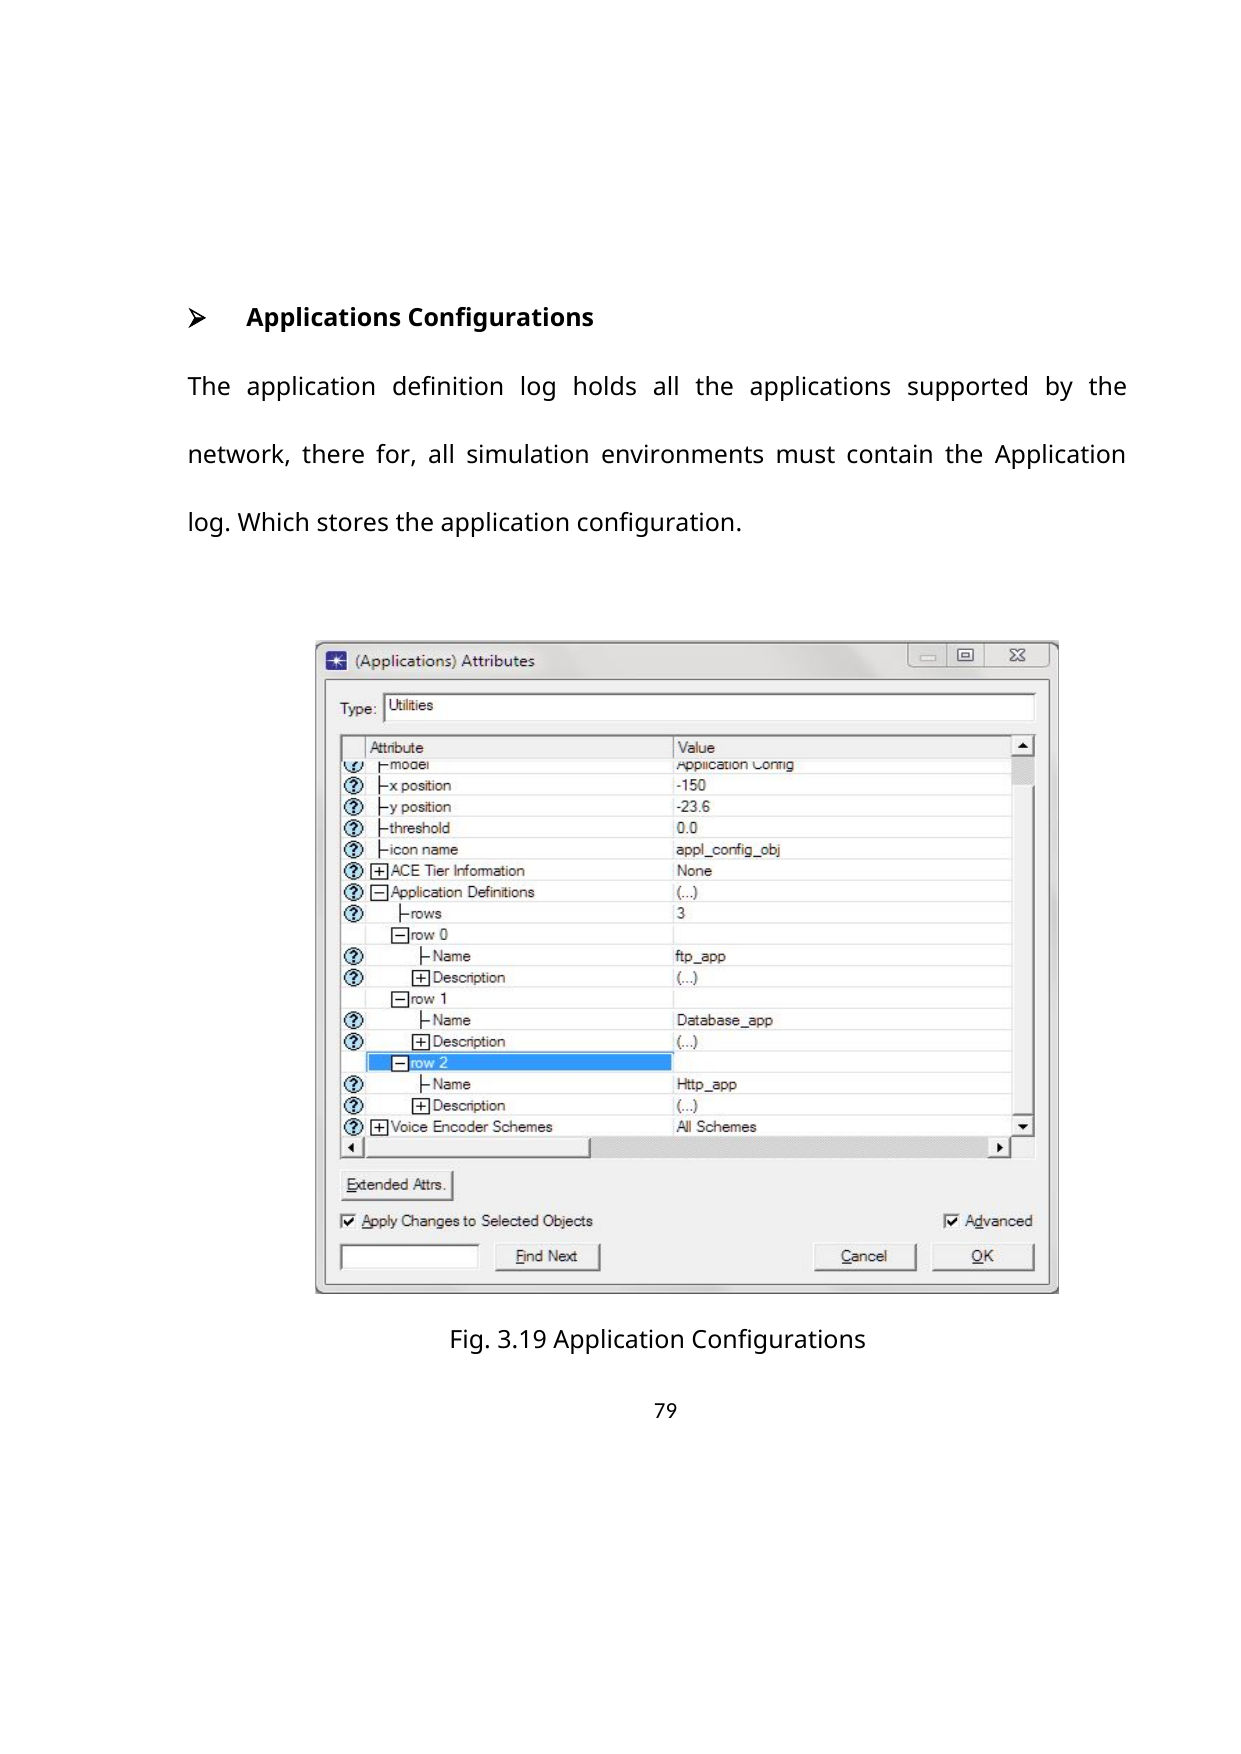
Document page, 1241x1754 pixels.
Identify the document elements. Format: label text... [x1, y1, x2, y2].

text The application definition log holds all the applications supported by the network, there for, all simulation environments must contain the Application log. Which stores the application configuration. [187, 368, 1128, 538]
list Applications Configurations [187, 300, 1128, 334]
picture [315, 640, 1059, 1294]
text Fig. 3.19 Application Configurations [187, 1322, 1128, 1356]
